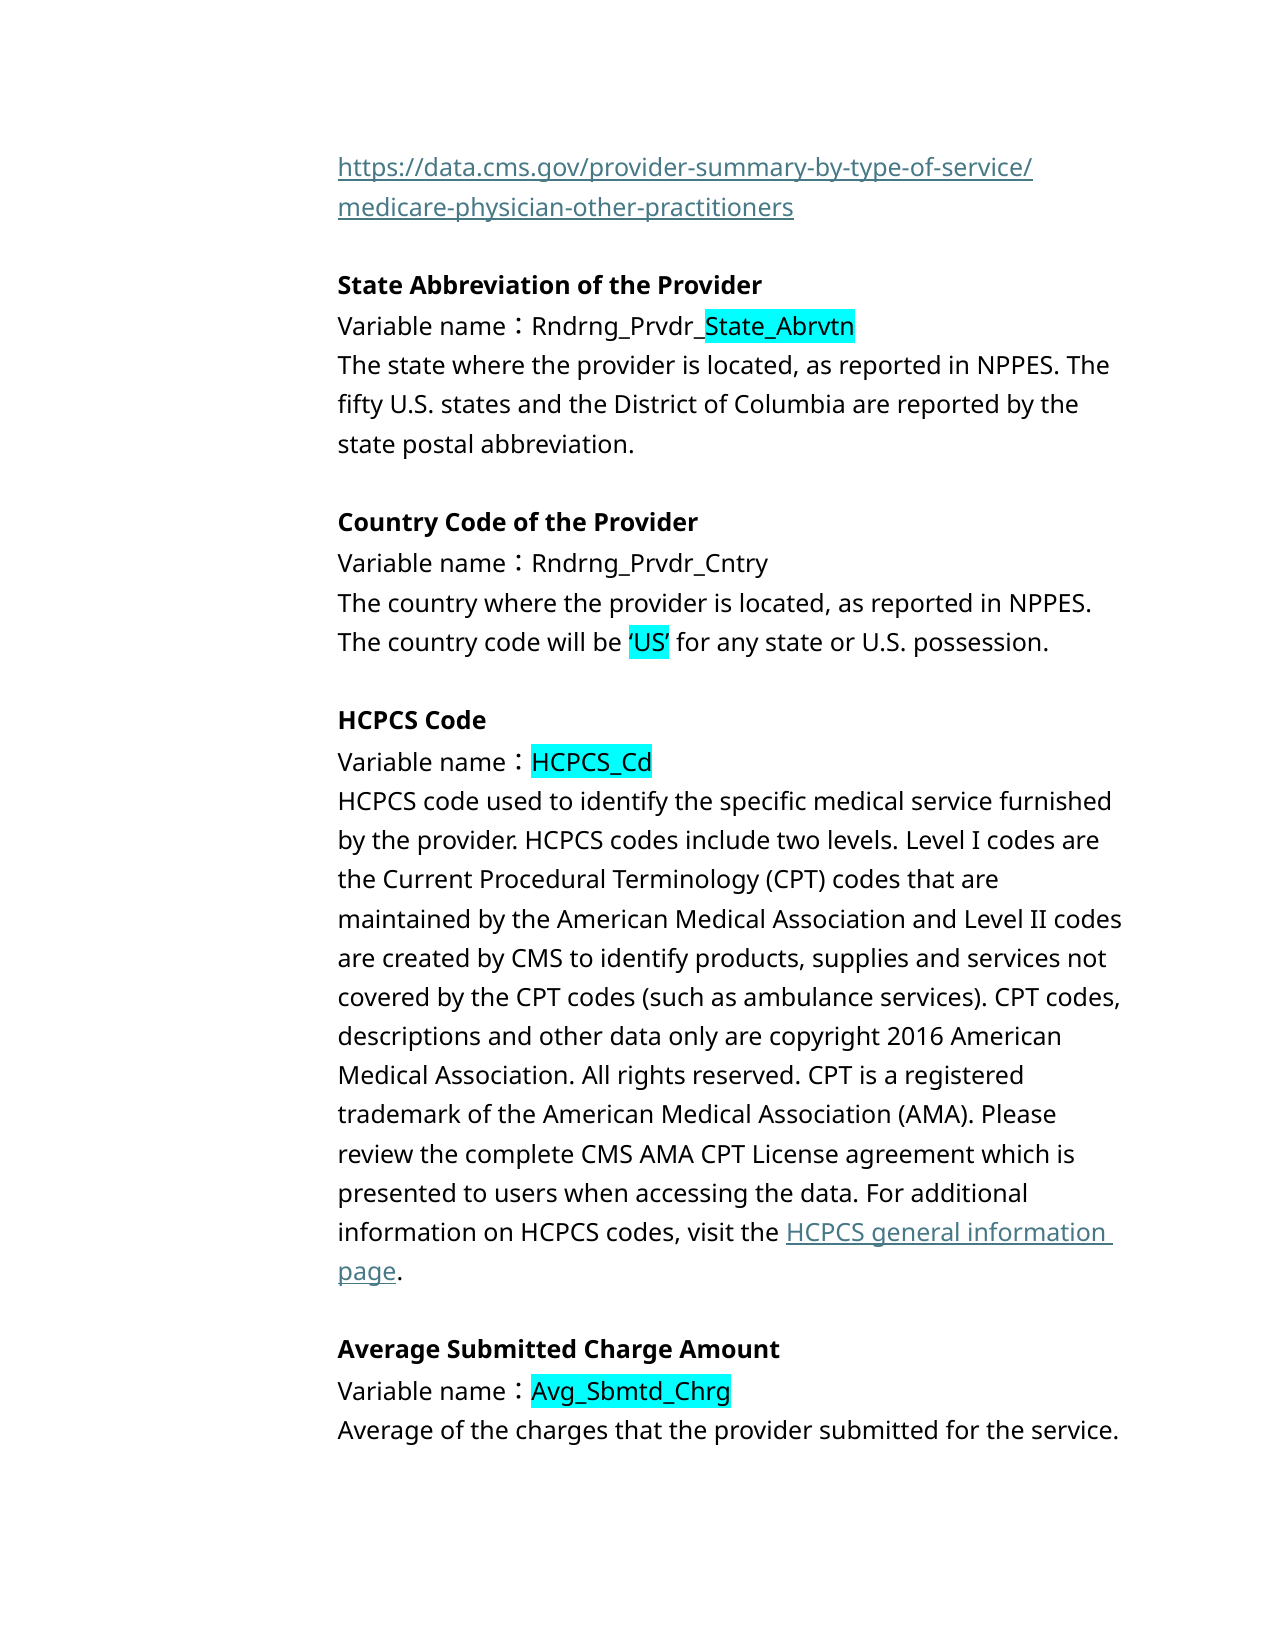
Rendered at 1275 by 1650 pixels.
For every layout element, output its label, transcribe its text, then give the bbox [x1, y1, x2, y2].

list Country Code of the Provider [337, 505, 1125, 539]
list HCPCS code used to identify the specific medical service furnished by the provider. HCPCS codes include two levels. Level I codes are the Current Procedural Terminology (CPT) codes that are maintained by the American Medical Association and Level II codes are created by CMS to identify products, supplies and services not covered by the CPT codes (such as ambulance services). CPT codes, descriptions and other data only are copyright 2016 American Medical Association. All rights reserved. CPT is a registered trademark of the American Medical Association (AMA). Please review the complete CMS AMA CPT License agreement which is presented to users when accessing the data. For additional information on HCPCS codes, visit the HCPCS general information page. Average Submitted Charge Amount [337, 784, 1125, 1366]
list Average of the charges that the provider submitted for the service. [337, 1413, 1125, 1447]
list HCPCS Code [337, 703, 1125, 737]
list Variable name：Avg_Sbmtd_Chrg [337, 1371, 1125, 1408]
list The country where the provider is located, as reported in NPPES. The country code will be ‘US’ for any state or U.S. possession. [337, 586, 1125, 698]
list Variable name：HCPCS_Cd [337, 742, 1125, 778]
list https://data.cms.gov/provider-summary-by-type-of-service/medicare-physician-other-practitioners State Abbreviation of the Provider [337, 150, 1125, 302]
list Variable name：Rndrng_Prvdr_Cntry [337, 544, 1125, 580]
list Variable name：Rndrng_Prvdr_State_Abrvtn The state where the provider is located, as reported in NPPES. The fifty U.S. states and the District of Columbia are reported by the state postal abbreviation. [337, 307, 1125, 460]
